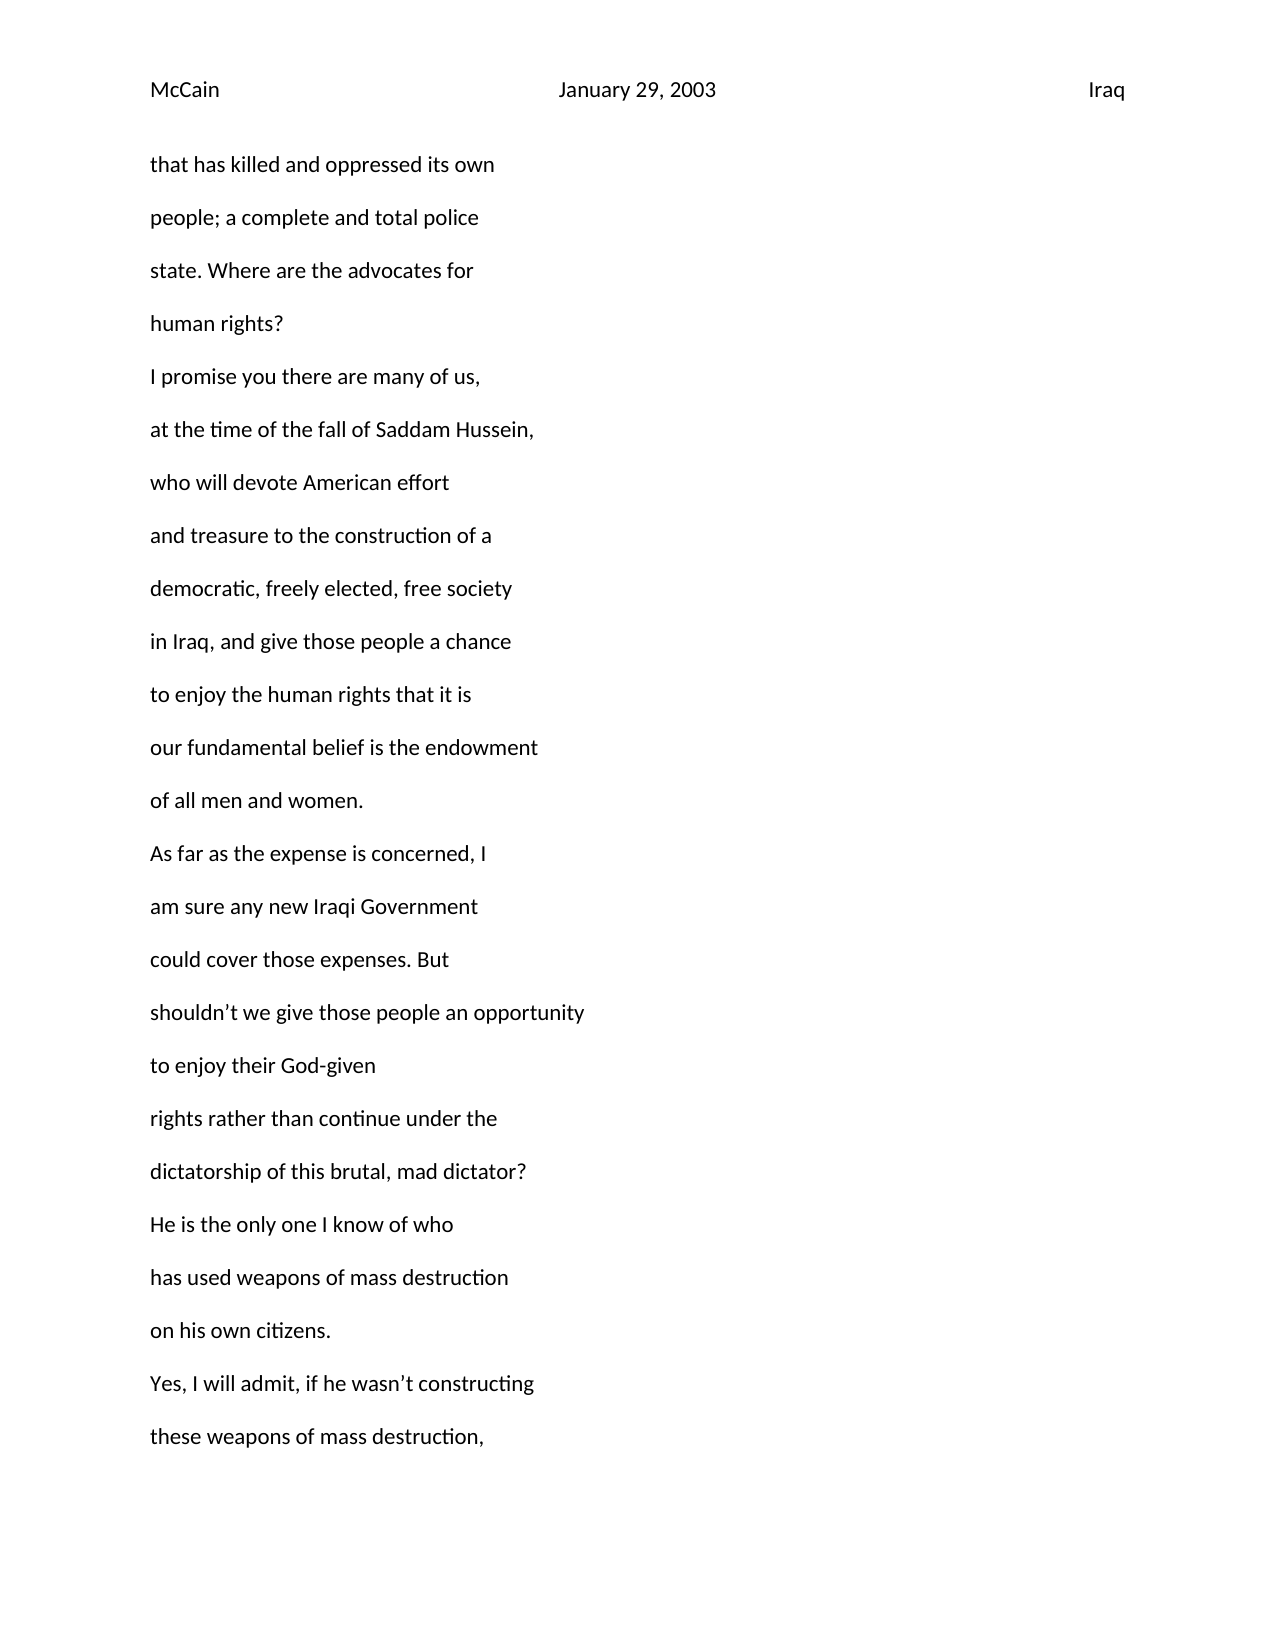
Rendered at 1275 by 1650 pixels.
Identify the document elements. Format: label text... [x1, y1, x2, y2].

text Yes, I will admit, if he wasn’t constructing [150, 1369, 1125, 1397]
text has used weapons of mass destruction [150, 1263, 1125, 1291]
text am sure any new Iraqi Government [150, 892, 1125, 920]
text to enjoy the human rights that it is [150, 680, 1125, 708]
text As far as the expense is concerned, I [150, 839, 1125, 867]
text human rights? [150, 309, 1125, 337]
text shouldn’t we give those people an opportunity [150, 998, 1125, 1026]
text I promise you there are many of us, [150, 362, 1125, 390]
text democratic, freely elected, free society [150, 574, 1125, 602]
text rights rather than continue under the [150, 1104, 1125, 1132]
text dictatorship of this brutal, mad dictator? [150, 1157, 1125, 1185]
text in Iraq, and give those people a chance [150, 627, 1125, 655]
text of all men and women. [150, 786, 1125, 814]
text and treasure to the construction of a [150, 521, 1125, 549]
text at the time of the fall of Saddam Hussein, [150, 415, 1125, 443]
text that has killed and oppressed its own [150, 150, 1125, 178]
text on his own citizens. [150, 1316, 1125, 1344]
text state. Where are the advocates for [150, 256, 1125, 284]
text to enjoy their God-given [150, 1051, 1125, 1079]
text could cover those expenses. But [150, 945, 1125, 973]
text He is the only one I know of who [150, 1210, 1125, 1238]
text these weapons of mass destruction, [150, 1422, 1125, 1451]
text our fundamental belief is the endowment [150, 733, 1125, 761]
text people; a complete and total police [150, 203, 1125, 231]
text who will devote American effort [150, 468, 1125, 496]
